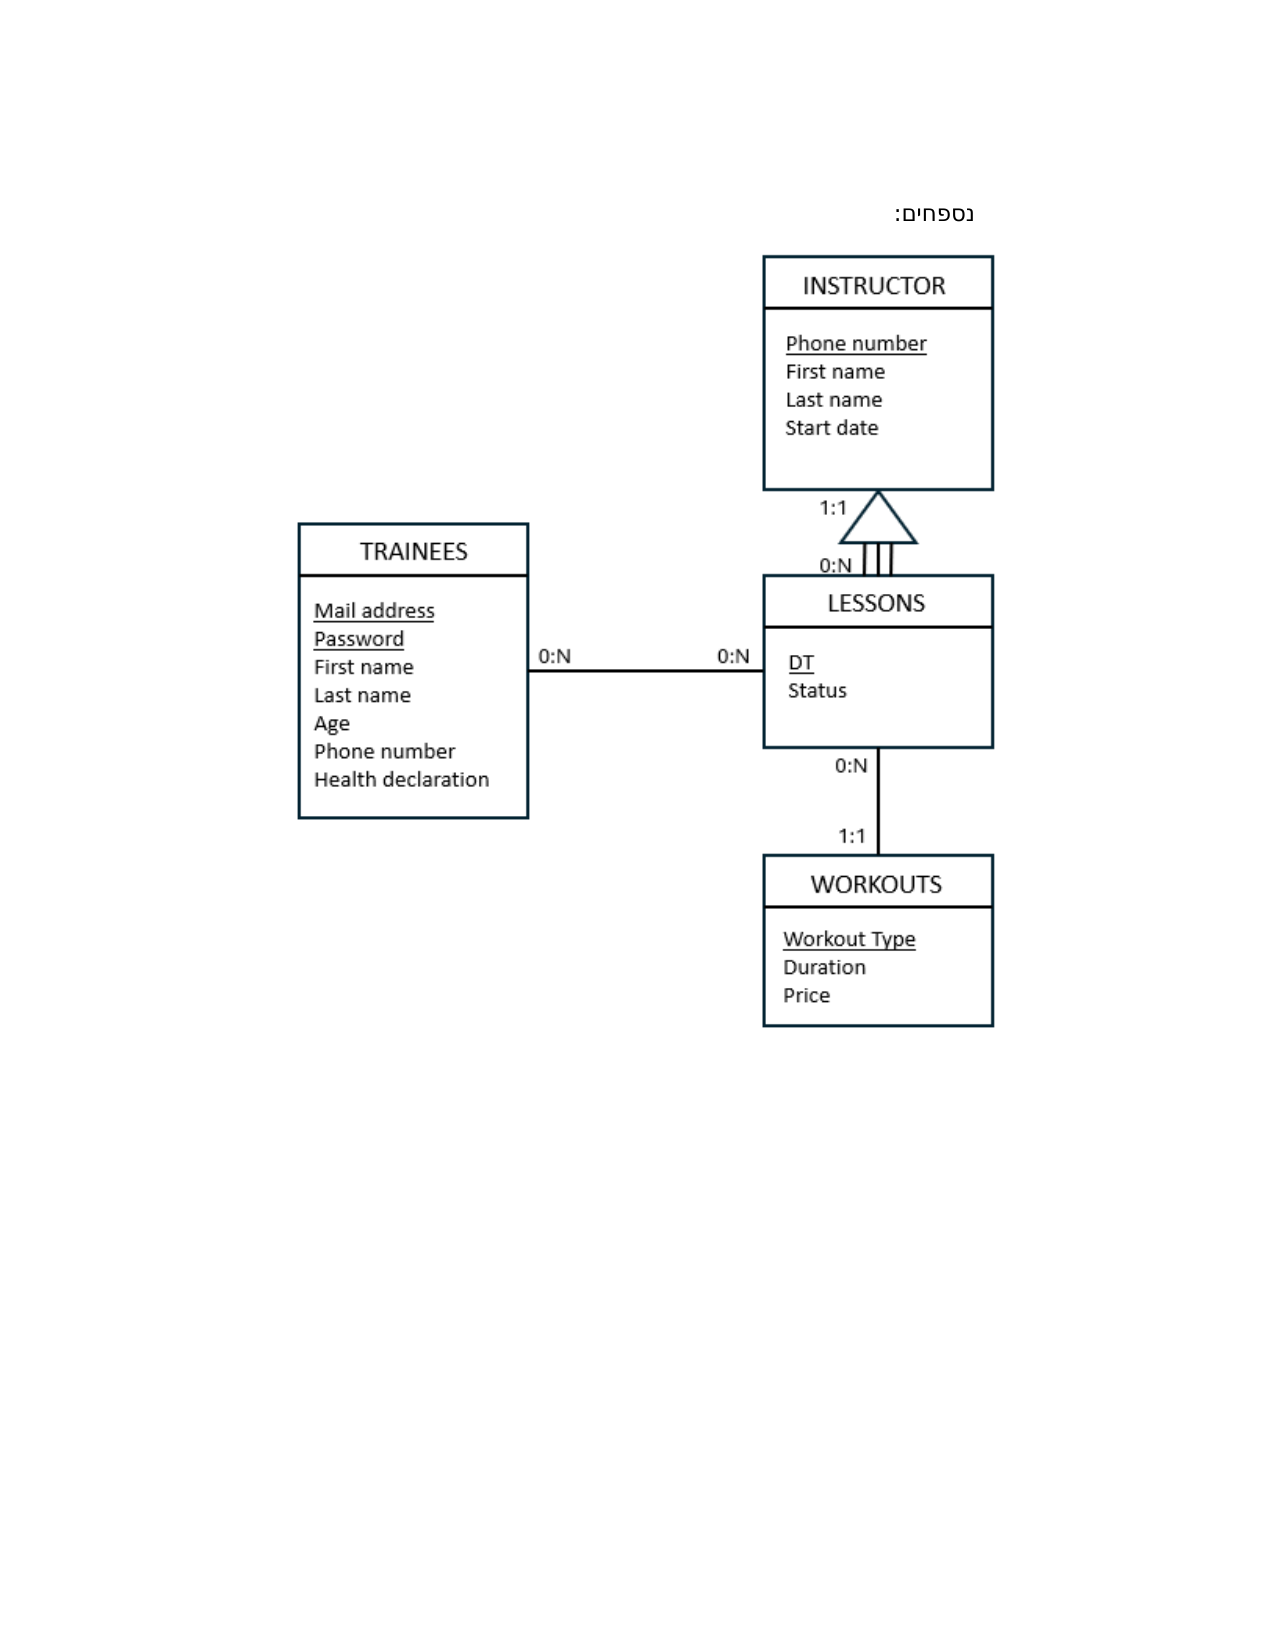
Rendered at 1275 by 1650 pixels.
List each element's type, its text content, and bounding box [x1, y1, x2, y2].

list נספחים: [187, 200, 975, 227]
picture [287, 246, 1002, 1033]
